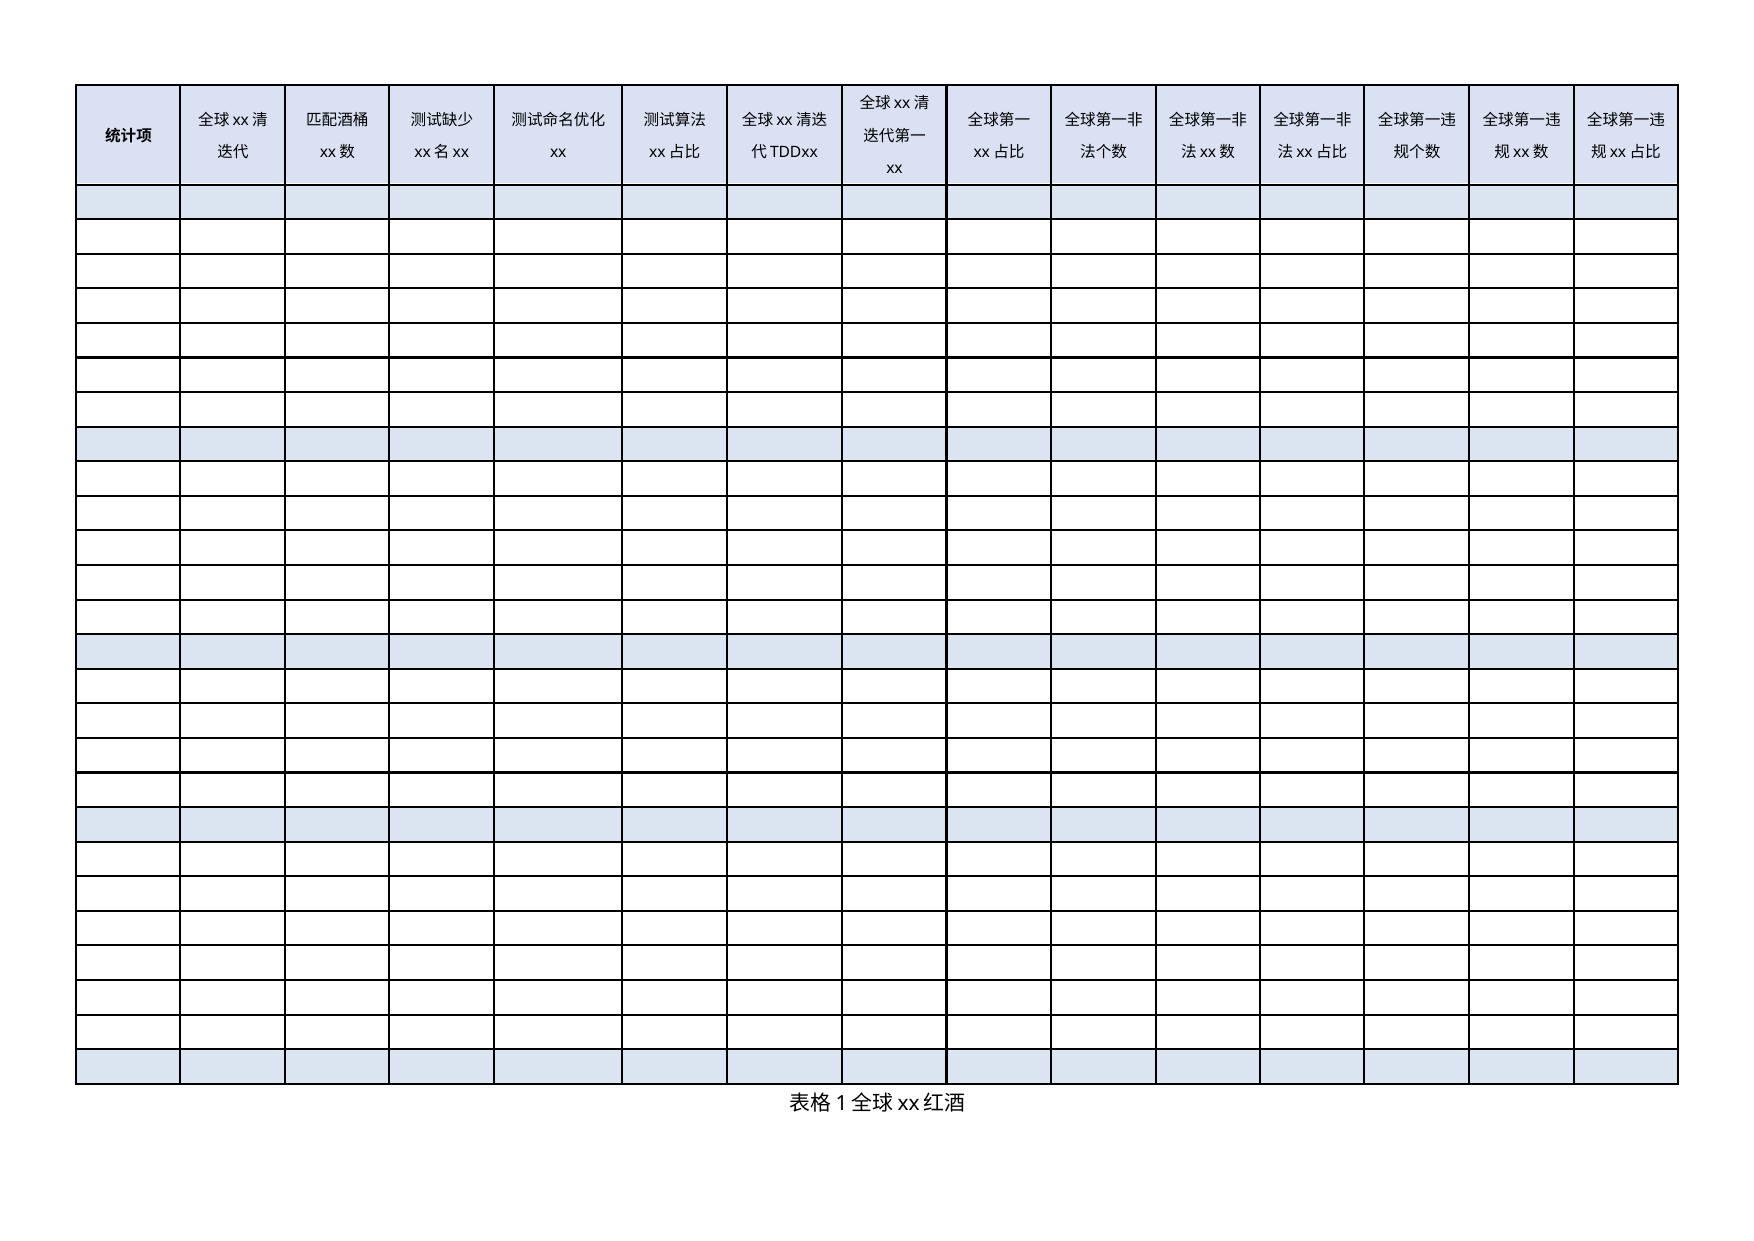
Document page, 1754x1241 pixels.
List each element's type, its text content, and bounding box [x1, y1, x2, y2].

table_cell [1052, 220, 1155, 253]
table_cell [948, 1050, 1050, 1083]
table_cell [1261, 912, 1363, 944]
table_cell [390, 670, 493, 702]
table_cell [495, 531, 621, 564]
table_cell [77, 981, 179, 1013]
table_cell [843, 670, 945, 702]
table_cell [495, 566, 621, 598]
table_cell [728, 1050, 841, 1083]
table_cell [948, 981, 1050, 1013]
table_cell [1052, 393, 1155, 426]
table_cell [843, 531, 945, 564]
table_cell [843, 808, 945, 841]
table_cell [286, 912, 388, 944]
table_cell [843, 255, 945, 287]
table_cell [623, 393, 726, 426]
table_cell [77, 739, 179, 771]
table_cell [1470, 946, 1573, 979]
table_cell [1052, 462, 1155, 495]
table_cell [843, 428, 945, 460]
table_cell [390, 566, 493, 598]
table_cell [1575, 946, 1677, 979]
table_cell [1575, 186, 1677, 218]
table_cell [843, 497, 945, 529]
table_cell [948, 220, 1050, 253]
table_cell [1365, 704, 1468, 737]
table_cell [286, 774, 388, 806]
table_cell [1052, 1050, 1155, 1083]
table_cell [77, 393, 179, 426]
table_cell [77, 704, 179, 737]
table_cell [623, 1050, 726, 1083]
table_cell [1261, 739, 1363, 771]
table_cell [948, 428, 1050, 460]
table_cell [495, 324, 621, 356]
table_cell [1470, 635, 1573, 668]
table_cell [948, 808, 1050, 841]
table_cell [495, 393, 621, 426]
table_cell [1365, 255, 1468, 287]
table_cell [1157, 359, 1259, 391]
table_cell [390, 1016, 493, 1048]
table_header 测试命名优化xx [495, 86, 621, 183]
table_cell [1470, 808, 1573, 841]
table_cell [1470, 739, 1573, 771]
table_cell [495, 843, 621, 875]
table_cell [1575, 462, 1677, 495]
table_cell [181, 877, 284, 910]
table_cell [948, 739, 1050, 771]
table_cell [495, 186, 621, 218]
table_cell [1157, 497, 1259, 529]
table_cell [1261, 497, 1363, 529]
table_cell [1470, 704, 1573, 737]
table_cell [495, 601, 621, 633]
table_cell [181, 670, 284, 702]
table_cell [286, 428, 388, 460]
table_cell [181, 946, 284, 979]
table_cell [286, 497, 388, 529]
table_header 全球xx清迭代TDDxx [728, 86, 841, 183]
table_header 统计项 [77, 86, 179, 183]
table_cell [1575, 704, 1677, 737]
table_cell [728, 670, 841, 702]
table_cell [495, 1050, 621, 1083]
table_cell [843, 635, 945, 668]
table_cell [1157, 601, 1259, 633]
table_cell [728, 497, 841, 529]
table_cell [390, 393, 493, 426]
table_cell [843, 981, 945, 1013]
table_cell [728, 635, 841, 668]
table_cell [728, 462, 841, 495]
table_cell [728, 1016, 841, 1048]
table_cell [1052, 877, 1155, 910]
table_cell [1470, 877, 1573, 910]
table_cell [728, 393, 841, 426]
table_cell [728, 220, 841, 253]
table_header 全球第一非法xx占比 [1261, 86, 1363, 183]
table_cell [948, 462, 1050, 495]
table_cell [77, 186, 179, 218]
table_cell [286, 704, 388, 737]
table_cell [495, 220, 621, 253]
table_cell [843, 220, 945, 253]
table_cell [286, 462, 388, 495]
table_cell [390, 289, 493, 322]
table_cell [286, 186, 388, 218]
table_cell [1157, 774, 1259, 806]
table_cell [495, 359, 621, 391]
table_cell [728, 428, 841, 460]
table_cell [948, 359, 1050, 391]
table_cell [1365, 635, 1468, 668]
table_cell [1052, 635, 1155, 668]
table_cell [728, 531, 841, 564]
table_cell [1261, 1050, 1363, 1083]
table_cell [1470, 220, 1573, 253]
table_cell [623, 912, 726, 944]
table_cell [948, 670, 1050, 702]
table_cell [1261, 359, 1363, 391]
table_cell [1261, 808, 1363, 841]
table_cell [1052, 808, 1155, 841]
table_header 全球第一违规xx占比 [1575, 86, 1677, 183]
table_cell [77, 843, 179, 875]
table_header 全球第一违规个数 [1365, 86, 1468, 183]
table_cell [77, 635, 179, 668]
table_cell [1575, 220, 1677, 253]
table_cell [728, 186, 841, 218]
table_cell [77, 359, 179, 391]
table_cell [1470, 670, 1573, 702]
table_cell [1470, 497, 1573, 529]
table_cell [390, 704, 493, 737]
table_cell [623, 1016, 726, 1048]
table_cell [286, 981, 388, 1013]
table_cell [728, 704, 841, 737]
table_cell [623, 877, 726, 910]
table_cell [1157, 324, 1259, 356]
table_cell [1261, 324, 1363, 356]
table_cell [1157, 739, 1259, 771]
table_cell [948, 774, 1050, 806]
table_cell [728, 808, 841, 841]
table_cell [843, 843, 945, 875]
table_cell [843, 289, 945, 322]
table_cell [623, 601, 726, 633]
table_cell [1365, 531, 1468, 564]
table_cell [843, 462, 945, 495]
table_cell [1052, 1016, 1155, 1048]
table_cell [1470, 359, 1573, 391]
table_cell [1052, 186, 1155, 218]
table_cell [77, 255, 179, 287]
table_cell [1365, 670, 1468, 702]
table_cell [1261, 531, 1363, 564]
table_cell [1365, 946, 1468, 979]
table_cell [181, 1050, 284, 1083]
table_cell [286, 808, 388, 841]
table_cell [1575, 359, 1677, 391]
table_cell [1261, 255, 1363, 287]
table_cell [843, 739, 945, 771]
table_cell [390, 774, 493, 806]
table_cell [948, 912, 1050, 944]
table_cell [623, 497, 726, 529]
table_cell [390, 497, 493, 529]
table_cell [77, 531, 179, 564]
table_cell [1052, 946, 1155, 979]
table_cell [181, 531, 284, 564]
table_cell [1575, 601, 1677, 633]
table_cell [1365, 601, 1468, 633]
table_cell [948, 877, 1050, 910]
table_cell [843, 704, 945, 737]
table_cell [1575, 566, 1677, 598]
table_cell [948, 531, 1050, 564]
table_cell [1261, 704, 1363, 737]
table_cell [728, 946, 841, 979]
table_cell [1575, 1050, 1677, 1083]
table_cell [1157, 186, 1259, 218]
table_cell [1575, 877, 1677, 910]
table_cell [390, 531, 493, 564]
table_cell [1575, 428, 1677, 460]
table_cell [623, 531, 726, 564]
table_cell [390, 739, 493, 771]
table_cell [1365, 393, 1468, 426]
table_cell [948, 186, 1050, 218]
table_cell [390, 635, 493, 668]
table_cell [843, 393, 945, 426]
table_cell [181, 566, 284, 598]
table_cell [1157, 289, 1259, 322]
table_cell [1470, 843, 1573, 875]
table_cell [77, 497, 179, 529]
table_cell [1365, 843, 1468, 875]
table_cell [181, 289, 284, 322]
table_cell [77, 808, 179, 841]
table_cell [1052, 255, 1155, 287]
table_cell [1157, 1050, 1259, 1083]
table_header 全球xx清迭代第一xx [843, 86, 945, 183]
table_cell [728, 289, 841, 322]
table_cell [286, 877, 388, 910]
table_cell [390, 946, 493, 979]
table_cell [495, 497, 621, 529]
table_cell [181, 393, 284, 426]
table_cell [623, 289, 726, 322]
table_cell [286, 843, 388, 875]
table_cell [1157, 635, 1259, 668]
table_cell [181, 981, 284, 1013]
table_cell [623, 462, 726, 495]
table_cell [948, 843, 1050, 875]
table_cell [623, 981, 726, 1013]
table_cell [390, 981, 493, 1013]
table_cell [1157, 877, 1259, 910]
table_cell [1157, 566, 1259, 598]
table_cell [948, 601, 1050, 633]
table_cell [181, 359, 284, 391]
table_cell [1365, 877, 1468, 910]
table_cell [623, 428, 726, 460]
table_cell [948, 324, 1050, 356]
table_cell [623, 774, 726, 806]
table_cell [495, 255, 621, 287]
table_cell [1470, 531, 1573, 564]
table_cell [1052, 324, 1155, 356]
table_cell [1052, 497, 1155, 529]
table_cell [1261, 981, 1363, 1013]
table_cell [623, 635, 726, 668]
table_cell [77, 946, 179, 979]
table_cell [843, 912, 945, 944]
table_cell [77, 462, 179, 495]
table_cell [948, 393, 1050, 426]
table_cell [1157, 808, 1259, 841]
table_cell [1157, 670, 1259, 702]
table_cell [1052, 531, 1155, 564]
table_cell [390, 359, 493, 391]
table_cell [495, 670, 621, 702]
table_cell [181, 220, 284, 253]
table_cell [1575, 981, 1677, 1013]
table_header 全球第一违规xx数 [1470, 86, 1573, 183]
table_cell [728, 566, 841, 598]
table_cell [77, 601, 179, 633]
table_header 测试算法xx占比 [623, 86, 726, 183]
table_cell [1470, 774, 1573, 806]
table_cell [1575, 393, 1677, 426]
table_cell [286, 324, 388, 356]
table_header 全球第一非法个数 [1052, 86, 1155, 183]
table_cell [1575, 324, 1677, 356]
table_cell [1261, 462, 1363, 495]
table_cell [181, 324, 284, 356]
table_cell [181, 808, 284, 841]
table_cell [77, 428, 179, 460]
table_cell [1052, 912, 1155, 944]
table_cell [843, 1050, 945, 1083]
table_cell [623, 220, 726, 253]
table_cell [495, 1016, 621, 1048]
table_header 匹配酒桶xx数 [286, 86, 388, 183]
table_header 全球第一非法xx数 [1157, 86, 1259, 183]
table_cell [1365, 912, 1468, 944]
table_cell [1052, 601, 1155, 633]
table_cell [1157, 531, 1259, 564]
table_cell [390, 1050, 493, 1083]
table_cell [1470, 255, 1573, 287]
table_cell [390, 601, 493, 633]
table_cell [390, 428, 493, 460]
table_cell [1365, 359, 1468, 391]
table_cell [1052, 774, 1155, 806]
table_cell [1575, 255, 1677, 287]
table_cell [1365, 462, 1468, 495]
table_cell [1052, 981, 1155, 1013]
table_cell [181, 739, 284, 771]
table_cell [390, 255, 493, 287]
table_cell [1261, 186, 1363, 218]
table_cell [1470, 462, 1573, 495]
table_cell [181, 635, 284, 668]
table_cell [181, 255, 284, 287]
table_cell [1365, 428, 1468, 460]
table_cell [1261, 1016, 1363, 1048]
table_cell [77, 670, 179, 702]
table_cell [77, 289, 179, 322]
table_cell [1575, 739, 1677, 771]
table_cell [1365, 1016, 1468, 1048]
table_cell [77, 912, 179, 944]
table_cell [495, 774, 621, 806]
table_cell [495, 428, 621, 460]
table_cell [728, 981, 841, 1013]
table_cell [1365, 497, 1468, 529]
table_cell [181, 601, 284, 633]
table_cell [728, 912, 841, 944]
table_header 测试缺少xx名xx [390, 86, 493, 183]
table_cell [390, 808, 493, 841]
table_cell [495, 289, 621, 322]
table_cell [495, 462, 621, 495]
table_cell [1157, 981, 1259, 1013]
table_cell [1052, 843, 1155, 875]
table_cell [843, 946, 945, 979]
table_cell [1261, 289, 1363, 322]
table_cell [1052, 428, 1155, 460]
table_cell [77, 1050, 179, 1083]
table_cell [390, 220, 493, 253]
table_cell [495, 704, 621, 737]
table_cell [623, 255, 726, 287]
table_cell [390, 843, 493, 875]
table_cell [495, 981, 621, 1013]
table_cell [948, 497, 1050, 529]
table_cell [1157, 843, 1259, 875]
table_cell [1261, 635, 1363, 668]
table_cell [1575, 1016, 1677, 1048]
table_cell [495, 635, 621, 668]
table_cell [1470, 912, 1573, 944]
table_cell [77, 566, 179, 598]
table_cell [1470, 393, 1573, 426]
table_cell [1575, 912, 1677, 944]
table_cell [1261, 670, 1363, 702]
table_cell [495, 912, 621, 944]
table_cell [1575, 497, 1677, 529]
table_cell [1261, 428, 1363, 460]
table_cell [623, 946, 726, 979]
table_cell [1470, 566, 1573, 598]
table_cell [495, 877, 621, 910]
table_cell [728, 359, 841, 391]
table_cell [623, 843, 726, 875]
table_cell [181, 704, 284, 737]
table_cell [948, 1016, 1050, 1048]
table_cell [843, 774, 945, 806]
table_cell [181, 1016, 284, 1048]
table_cell [77, 220, 179, 253]
table_cell [843, 877, 945, 910]
table_cell [623, 566, 726, 598]
table_cell [948, 704, 1050, 737]
table_cell [77, 877, 179, 910]
table_cell [181, 462, 284, 495]
table_cell [1470, 1050, 1573, 1083]
table_cell [623, 808, 726, 841]
table_cell [1052, 289, 1155, 322]
table_cell [1470, 601, 1573, 633]
table_cell [286, 393, 388, 426]
table_cell [948, 635, 1050, 668]
table_cell [843, 186, 945, 218]
table_cell [1157, 946, 1259, 979]
table_cell [1470, 289, 1573, 322]
table_cell [181, 774, 284, 806]
table_cell [181, 428, 284, 460]
table_cell [1052, 739, 1155, 771]
table_cell [948, 255, 1050, 287]
table_cell [728, 601, 841, 633]
table_cell [495, 808, 621, 841]
table_cell [1157, 393, 1259, 426]
table_cell [1365, 1050, 1468, 1083]
table_cell [1575, 289, 1677, 322]
table_cell [1261, 877, 1363, 910]
table_cell [1470, 1016, 1573, 1048]
table_cell [181, 497, 284, 529]
table_cell [843, 566, 945, 598]
table_cell [1261, 843, 1363, 875]
table_cell [390, 877, 493, 910]
table_cell [728, 739, 841, 771]
table_cell [1470, 981, 1573, 1013]
table_cell [1157, 462, 1259, 495]
table_cell [77, 1016, 179, 1048]
table_cell [623, 670, 726, 702]
table_cell [623, 359, 726, 391]
table_cell [728, 877, 841, 910]
table_cell [495, 739, 621, 771]
table_cell [1157, 428, 1259, 460]
table_cell [843, 601, 945, 633]
table_cell [1365, 220, 1468, 253]
table_cell [286, 531, 388, 564]
table_cell [286, 289, 388, 322]
table_cell [286, 1016, 388, 1048]
table_cell [1365, 808, 1468, 841]
table_cell [1052, 566, 1155, 598]
table_cell [1575, 635, 1677, 668]
table_cell [1365, 739, 1468, 771]
table_cell [1365, 289, 1468, 322]
table_cell [1575, 808, 1677, 841]
table_cell [843, 1016, 945, 1048]
table_cell [728, 324, 841, 356]
table_cell [623, 739, 726, 771]
table_cell [390, 462, 493, 495]
table_cell [1052, 359, 1155, 391]
table_cell [1575, 774, 1677, 806]
table_cell [286, 635, 388, 668]
table_cell [1575, 531, 1677, 564]
table_cell [623, 324, 726, 356]
table_cell [1261, 566, 1363, 598]
table_cell [181, 186, 284, 218]
table_cell [843, 359, 945, 391]
table_cell [286, 255, 388, 287]
table_cell [728, 774, 841, 806]
table_cell [1365, 324, 1468, 356]
table_cell [1157, 255, 1259, 287]
table_cell [728, 843, 841, 875]
table_cell [77, 774, 179, 806]
table_cell [1470, 324, 1573, 356]
table_cell [181, 843, 284, 875]
table_cell [1261, 601, 1363, 633]
table_cell [1365, 981, 1468, 1013]
table_cell [948, 566, 1050, 598]
table_cell [1575, 670, 1677, 702]
table_cell [1261, 774, 1363, 806]
table_cell [1157, 704, 1259, 737]
table_cell [1157, 1016, 1259, 1048]
table_cell [1261, 393, 1363, 426]
table_cell [181, 912, 284, 944]
table_cell [1365, 774, 1468, 806]
table_cell [390, 186, 493, 218]
table_cell [286, 739, 388, 771]
table_cell [843, 324, 945, 356]
table_cell [495, 946, 621, 979]
table_cell [948, 289, 1050, 322]
table_cell [1261, 946, 1363, 979]
table_cell [1365, 566, 1468, 598]
table_cell [1157, 220, 1259, 253]
table_cell [948, 946, 1050, 979]
table_cell [286, 601, 388, 633]
table_cell [286, 359, 388, 391]
table_header 全球xx清迭代 [181, 86, 284, 183]
table_cell [286, 566, 388, 598]
table_cell [623, 186, 726, 218]
table_cell [390, 912, 493, 944]
table_header 全球第一xx占比 [948, 86, 1050, 183]
table_cell [286, 1050, 388, 1083]
table_cell [728, 255, 841, 287]
table_cell [1470, 428, 1573, 460]
table_cell [1261, 220, 1363, 253]
table_cell [286, 220, 388, 253]
table_cell [1575, 843, 1677, 875]
table_cell [623, 704, 726, 737]
table_cell [1157, 912, 1259, 944]
table_cell [286, 946, 388, 979]
table_cell [77, 324, 179, 356]
text 表格 1全球xx红酒 [75, 1085, 1679, 1117]
table_cell [1365, 186, 1468, 218]
table_cell [1052, 670, 1155, 702]
table_cell [1052, 704, 1155, 737]
table_cell [1470, 186, 1573, 218]
table_cell [286, 670, 388, 702]
table_cell [390, 324, 493, 356]
